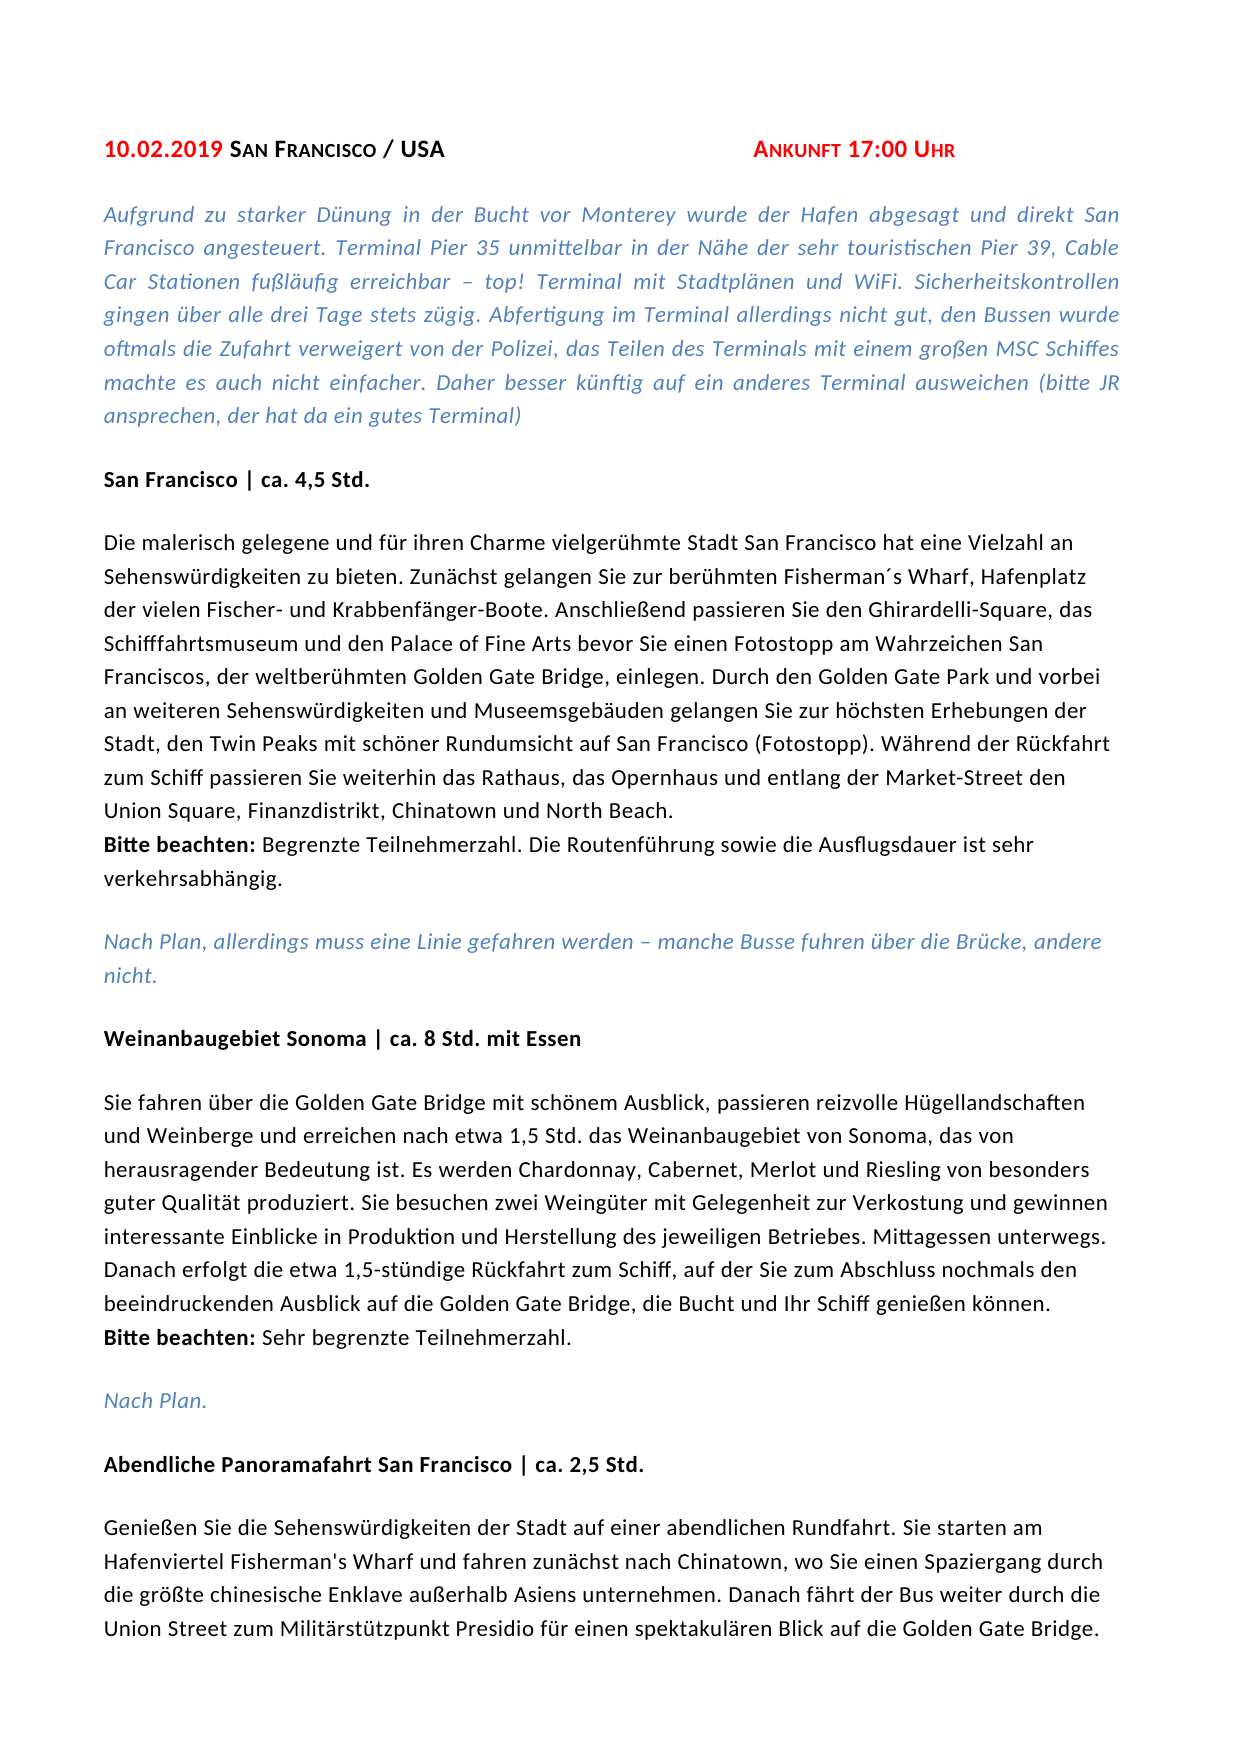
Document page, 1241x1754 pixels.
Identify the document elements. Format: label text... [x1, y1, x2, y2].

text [103, 1513, 1122, 1642]
text 10.02.2019 San Francisco / USA Ankunft 17:00 Uhr [103, 133, 1122, 164]
text Aufgrund zu starker Dünung in der Bucht vor Monterey wurde der Hafen abgesagt und direkt San Francisco angesteuert. Terminal Pier 35 unmittelbar in der Nähe der sehr touristischen Pier 39, Cable Car Stationen fußläufig erreichbar – top! Terminal mit Stadtplänen und WiFi. Sicherheitskontrollen gingen über alle drei Tage stets zügig. Abfertigung im Terminal allerdings nicht gut, den Bussen wurde oftmals die Zufahrt verweigert von der Polizei, das Teilen des Terminals mit einem großen MSC Schiffes machte es auch nicht einfacher. Daher besser künftig auf ein anderes Terminal ausweichen (bitte JR ansprechen, der hat da ein gutes Terminal) [103, 200, 1122, 429]
text Weinanbaugebiet Sonoma | ca. 8 Std. mit Essen [103, 1024, 1122, 1052]
text Nach Plan. [103, 1386, 1122, 1414]
text San Francisco | ca. 4,5 Std. [103, 465, 1122, 493]
text Sie fahren über die Golden Gate Bridge mit schönem Ausblick, passieren reizvolle Hügellandschaften und Weinberge und erreichen nach etwa 1,5 Std. das Weinanbaugebiet von Sonoma, das von herausragender Bedeutung ist. Es werden Chardonnay, Cabernet, Merlot und Riesling von besonders guter Qualität produziert. Sie besuchen zwei Weingüter mit Gelegenheit zur Verkostung und gewinnen interessante Einblicke in Produktion und Herstellung des jeweiligen Betriebes. Mittagessen unterwegs. Danach erfolgt die etwa 1,5-stündige Rückfahrt zum Schiff, auf der Sie zum Abschluss nochmals den beeindruckenden Ausblick auf die Golden Gate Bridge, die Bucht und Ihr Schiff genießen können. Bitte beachten: Sehr begrenzte Teilnehmerzahl. [103, 1088, 1122, 1351]
text Die malerisch gelegene und für ihren Charme vielgerühmte Stadt San Francisco hat eine Vielzahl an Sehenswürdigkeiten zu bieten. Zunächst gelangen Sie zur berühmten Fisherman´s Wharf, Hafenplatz der vielen Fischer- und Krabbenfänger-Boote. Anschließend passieren Sie den Ghirardelli-Square, das Schifffahrtsmuseum und den Palace of Fine Arts bevor Sie einen Fotostopp am Wahrzeichen San Franciscos, der weltberühmten Golden Gate Bridge, einlegen. Durch den Golden Gate Park und vorbei an weiteren Sehenswürdigkeiten und Museemsgebäuden gelangen Sie zur höchsten Erhebungen der Stadt, den Twin Peaks mit schöner Rundumsicht auf San Francisco (Fotostopp). Während der Rückfahrt zum Schiff passieren Sie weiterhin das Rathaus, das Opernhaus und entlang der Market-Street den Union Square, Finanzdistrikt, Chinatown und North Beach. Bitte beachten: Begrenzte Teilnehmerzahl. Die Routenführung sowie die Ausflugsdauer ist sehr verkehrsabhängig. [103, 528, 1122, 892]
text Nach Plan, allerdings muss eine Linie gefahren werden – manche Busse fuhren über die Brücke, andere nicht. [103, 927, 1122, 989]
text Abendliche Panoramafahrt San Francisco | ca. 2,5 Std. [103, 1450, 1122, 1478]
